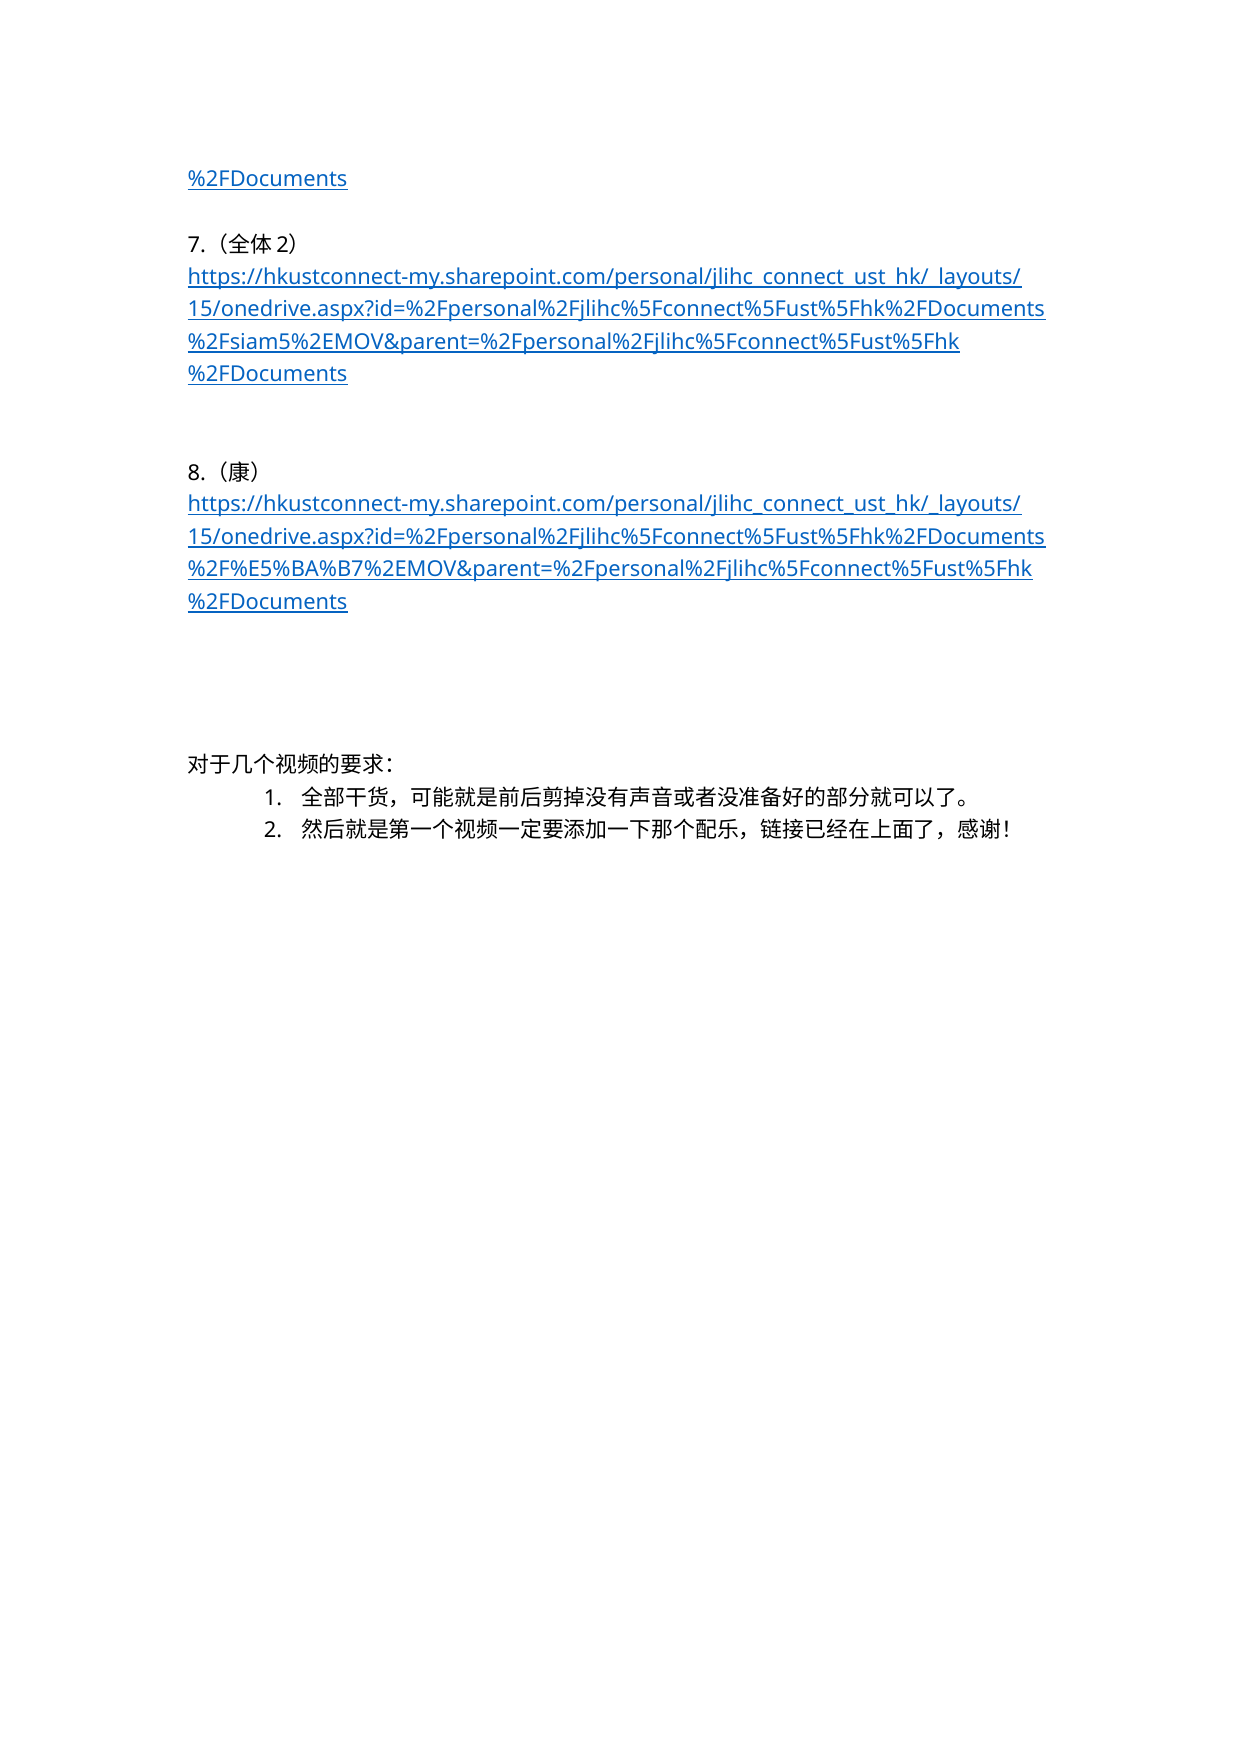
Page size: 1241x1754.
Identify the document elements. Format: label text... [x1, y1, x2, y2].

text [187, 162, 1053, 194]
text 8.（康） [187, 454, 1053, 487]
text https://hkustconnect-my.sharepoint.com/personal/jlihc_connect_ust_hk/_layouts/15/onedrive.aspx?id=%2Fpersonal%2Fjlihc%5Fconnect%5Fust%5Fhk%2FDocuments%2F%E5%BA%B7%2EMOV&parent=%2Fpersonal%2Fjlihc%5Fconnect%5Fust%5Fhk%2FDocuments [187, 487, 1053, 617]
list 全部干货，可能就是前后剪掉没有声音或者没准备好的部分就可以了。 [264, 779, 1053, 812]
text 7.（全体2） [187, 227, 1053, 259]
text https://hkustconnect-my.sharepoint.com/personal/jlihc_connect_ust_hk/_layouts/15/onedrive.aspx?id=%2Fpersonal%2Fjlihc%5Fconnect%5Fust%5Fhk%2FDocuments%2Fsiam5%2EMOV&parent=%2Fpersonal%2Fjlihc%5Fconnect%5Fust%5Fhk%2FDocuments [187, 259, 1053, 389]
list 然后就是第一个视频一定要添加一下那个配乐，链接已经在上面了，感谢！ [264, 812, 1053, 844]
text 对于几个视频的要求： [187, 747, 1053, 779]
